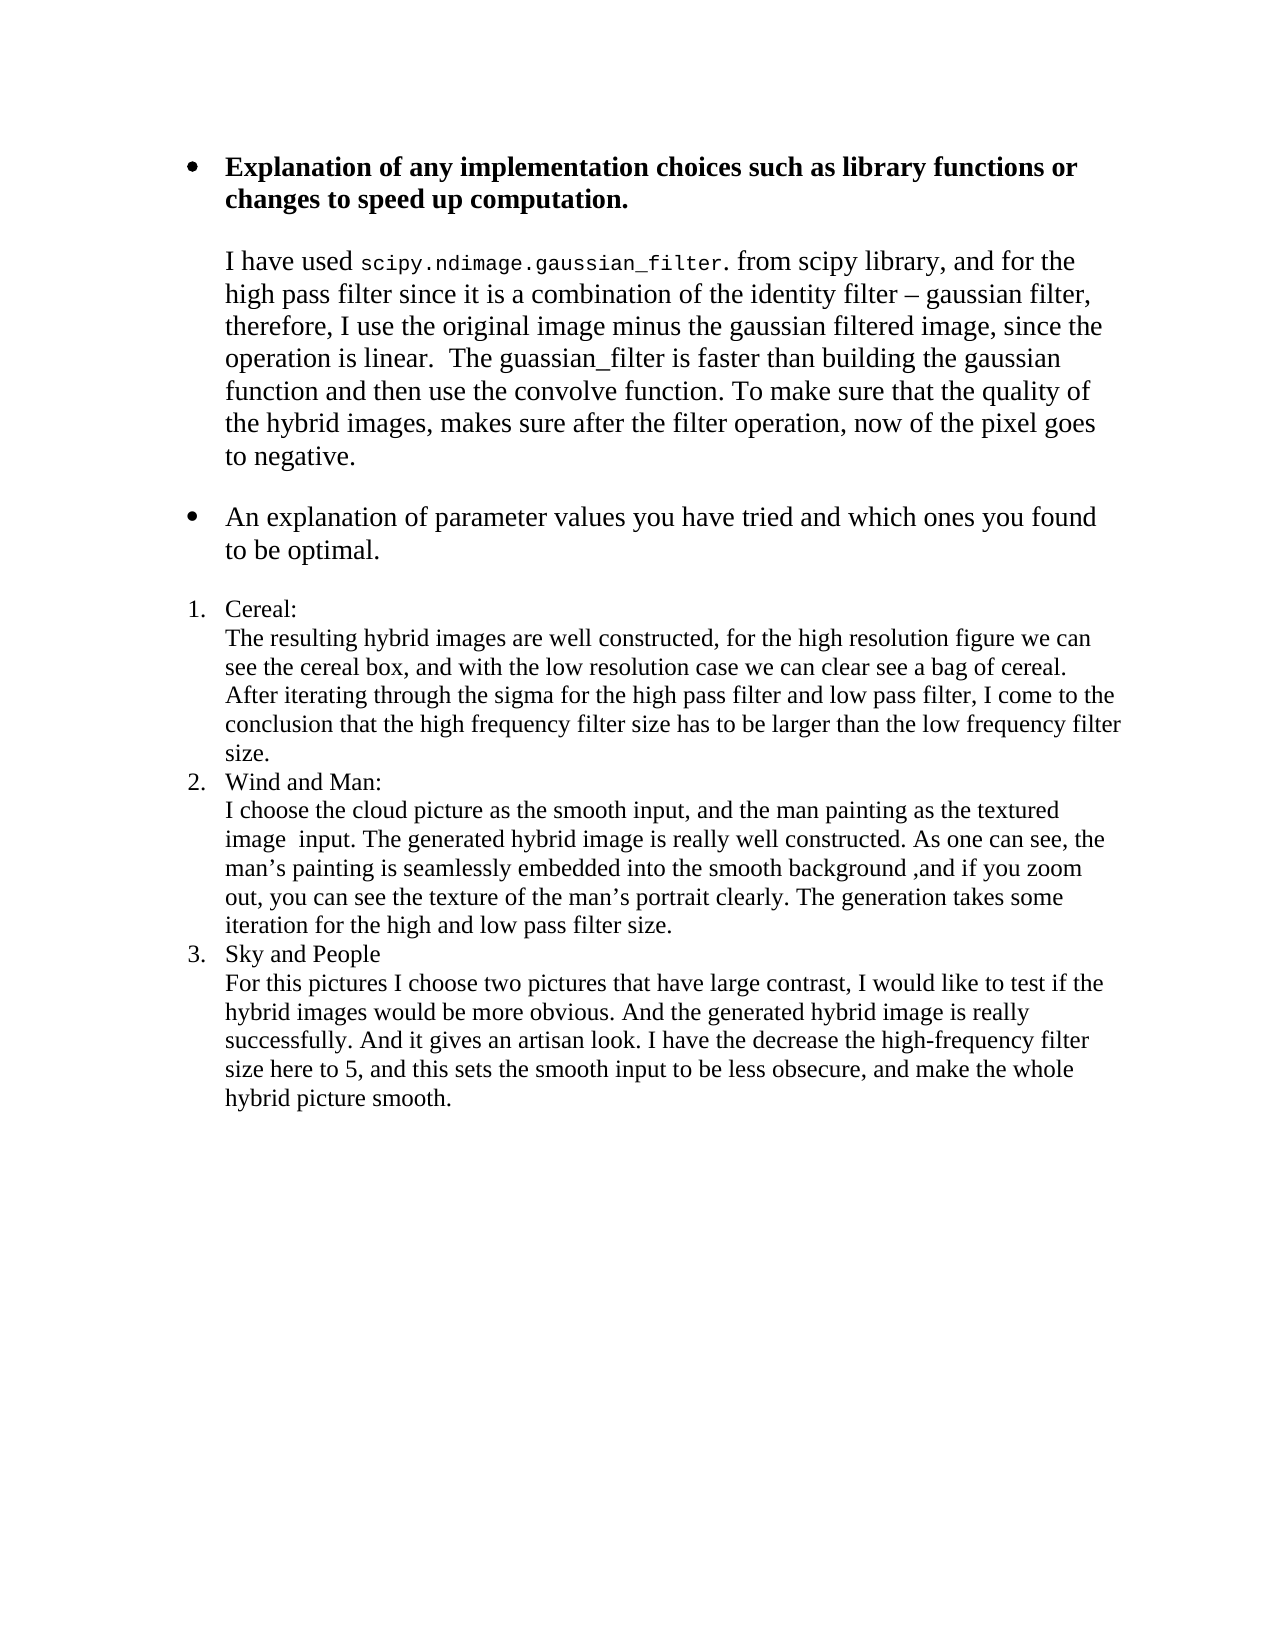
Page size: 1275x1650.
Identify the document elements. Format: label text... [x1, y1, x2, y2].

list Wind and Man: [187, 767, 1125, 796]
list I choose the cloud picture as the smooth input, and the man painting as the textured image input. The generated hybrid image is really well constructed. As one can see, the man’s painting is seamlessly embedded into the smooth background ,and if you zoom out, you can see the texture of the man’s portrait clearly. The generation takes some iteration for the high and low pass filter size. [225, 796, 1125, 939]
text For this pictures I choose two pictures that have large contrast, I would like to test if the hybrid images would be more obvious. And the generated hybrid image is really successfully. And it gives an artisan look. I have the decrease the high-frequency filter size here to 5, and this sets the smooth input to be less obsecure, and make the whole hybrid picture smooth. [225, 968, 1125, 1112]
list Sky and People [187, 939, 1125, 968]
text The resulting hybrid images are well constructed, for the high resolution figure we can see the cereal box, and with the low resolution case we can clear see a bag of cereal. After iterating through the sigma for the high pass filter and low pass filter, I come to the conclusion that the high frequency filter size has to be larger than the low frequency filter size. [225, 623, 1125, 767]
list Explanation of any implementation choices such as library functions or changes to speed up computation. [187, 150, 1125, 215]
list Cereal: [187, 594, 1125, 623]
text I have used scipy.ndimage.gaussian_filter. from scipy library, and for the high pass filter since it is a combination of the identity filter – gaussian filter, therefore, I use the original image minus the gaussian filtered image, since the operation is linear. The guassian_filter is faster than building the gaussian function and then use the convolve function. To make sure that the quality of the hybrid images, makes sure after the filter operation, now of the pixel goes to negative. [356, 244, 1125, 471]
list An explanation of parameter values you have tried and which ones you found to be optimal. [187, 500, 1125, 565]
